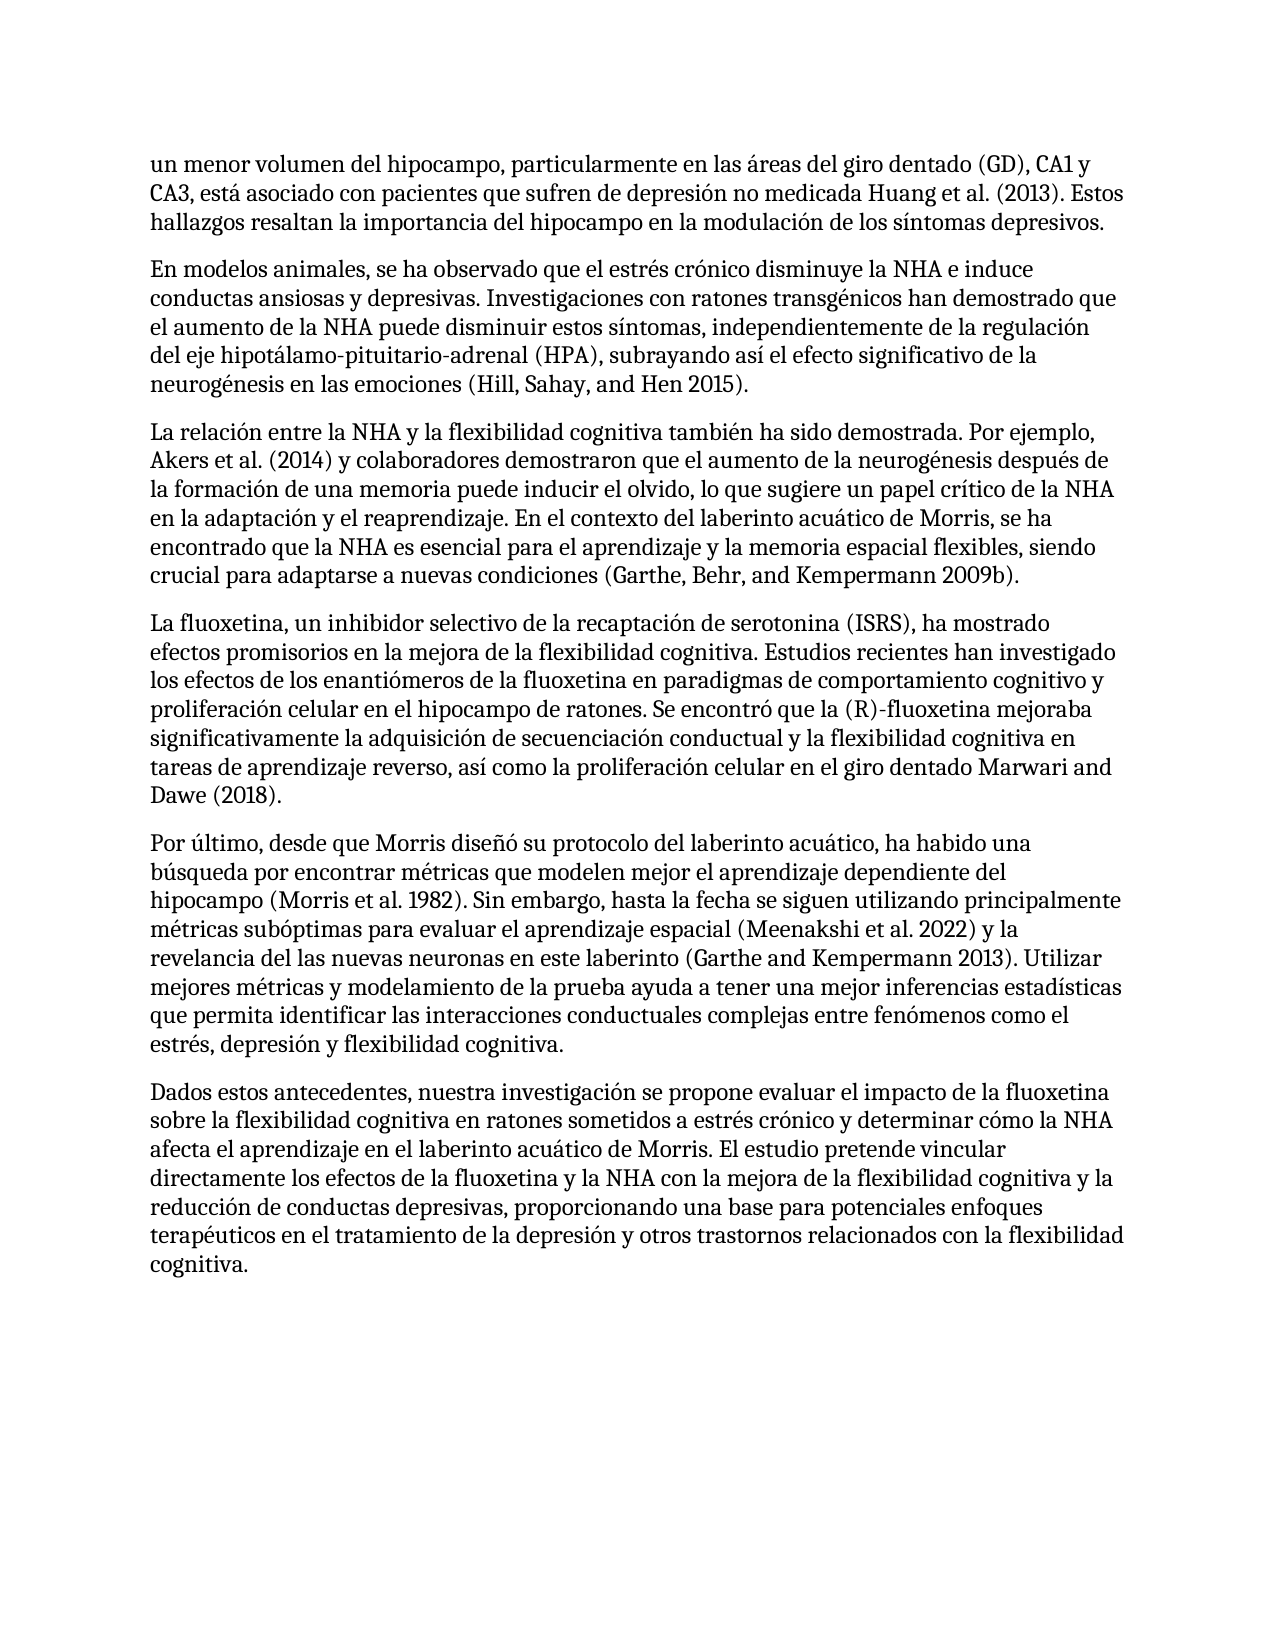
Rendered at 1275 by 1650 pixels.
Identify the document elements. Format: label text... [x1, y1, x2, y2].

text La relación entre la NHA y la flexibilidad cognitiva también ha sido demostrada. Por ejemplo, Akers et al. (2014) y colaboradores demostraron que el aumento de la neurogénesis después de la formación de una memoria puede inducir el olvido, lo que sugiere un papel crítico de la NHA en la adaptación y el reaprendizaje. En el contexto del laberinto acuático de Morris, se ha encontrado que la NHA es esencial para el aprendizaje y la memoria espacial flexibles, siendo crucial para adaptarse a nuevas condiciones (Garthe, Behr, and Kempermann 2009b). [150, 417, 1125, 590]
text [150, 150, 1125, 236]
text La fluoxetina, un inhibidor selectivo de la recaptación de serotonina (ISRS), ha mostrado efectos promisorios en la mejora de la flexibilidad cognitiva. Estudios recientes han investigado los efectos de los enantiómeros de la fluoxetina en paradigmas de comportamiento cognitivo y proliferación celular en el hipocampo de ratones. Se encontró que la (R)-fluoxetina mejoraba significativamente la adquisición de secuenciación conductual y la flexibilidad cognitiva en tareas de aprendizaje reverso, así como la proliferación celular en el giro dentado Marwari and Dawe (2018). [150, 609, 1125, 810]
text En modelos animales, se ha observado que el estrés crónico disminuye la NHA e induce conductas ansiosas y depresivas. Investigaciones con ratones transgénicos han demostrado que el aumento de la NHA puede disminuir estos síntomas, independientemente de la regulación del eje hipotálamo-pituitario-adrenal (HPA), subrayando así el efecto significativo de la neurogénesis en las emociones (Hill, Sahay, and Hen 2015). [150, 255, 1125, 399]
text Dados estos antecedentes, nuestra investigación se propone evaluar el impacto de la fluoxetina sobre la flexibilidad cognitiva en ratones sometidos a estrés crónico y determinar cómo la NHA afecta el aprendizaje en el laberinto acuático de Morris. El estudio pretende vincular directamente los efectos de la fluoxetina y la NHA con la mejora de la flexibilidad cognitiva y la reducción de conductas depresivas, proporcionando una base para potenciales enfoques terapéuticos en el tratamiento de la depresión y otros trastornos relacionados con la flexibilidad cognitiva. [150, 1077, 1125, 1279]
text Por último, desde que Morris diseñó su protocolo del laberinto acuático, ha habido una búsqueda por encontrar métricas que modelen mejor el aprendizaje dependiente del hipocampo (Morris et al. 1982). Sin embargo, hasta la fecha se siguen utilizando principalmente métricas subóptimas para evaluar el aprendizaje espacial (Meenakshi et al. 2022) y la revelancia del las nuevas neuronas en este laberinto (Garthe and Kempermann 2013). Utilizar mejores métricas y modelamiento de la prueba ayuda a tener una mejor inferencias estadísticas que permita identificar las interacciones conductuales complejas entre fenómenos como el estrés, depresión y flexibilidad cognitiva. [150, 829, 1125, 1059]
